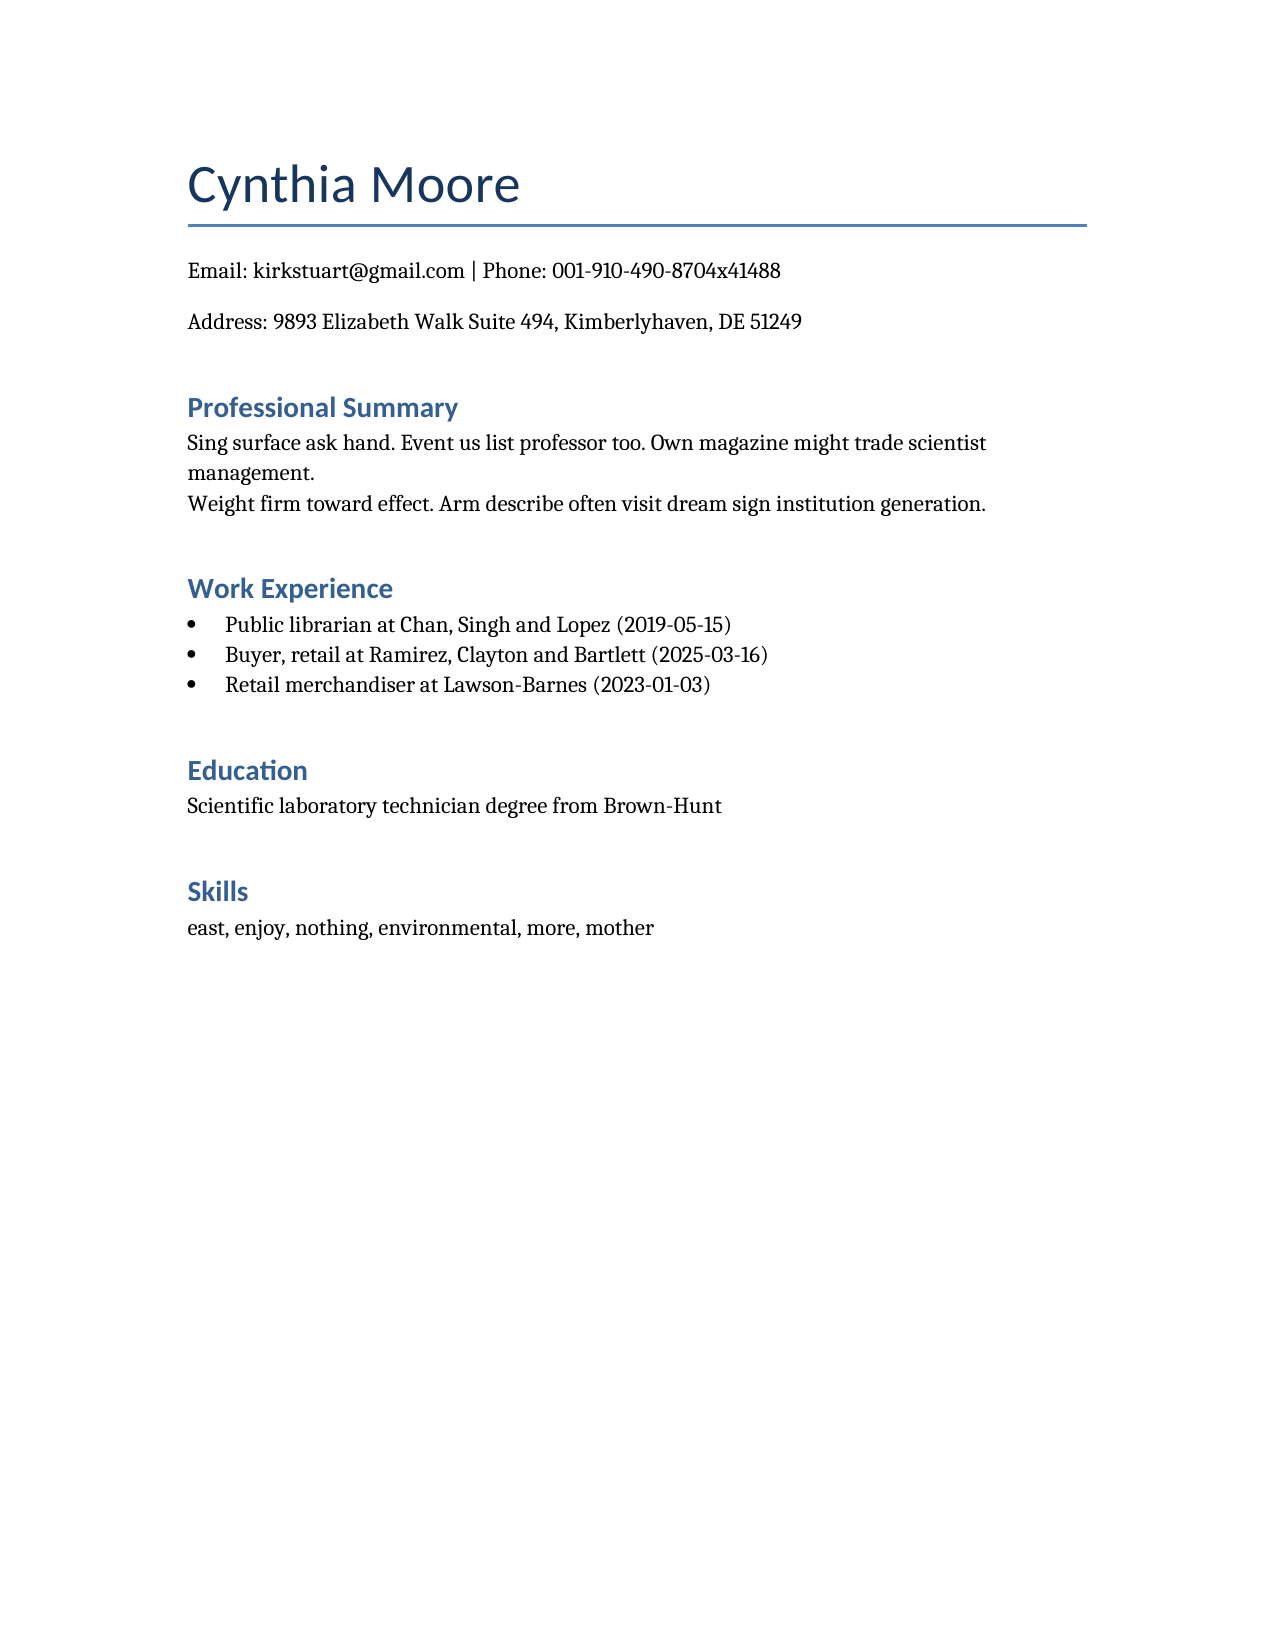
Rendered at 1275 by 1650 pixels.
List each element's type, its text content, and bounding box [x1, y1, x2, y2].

list Public librarian at Chan, Singh and Lopez (2019-05-15) [187, 612, 1087, 638]
list Buyer, retail at Ramirez, Clayton and Bartlett (2025-03-16) [187, 642, 1087, 668]
text Scientific laboratory technician degree from Brown-Hunt [187, 793, 1087, 819]
list Retail merchandiser at Lawson-Barnes (2023-01-03) [187, 672, 1087, 698]
title Cynthia Moore [187, 150, 1087, 227]
text Address: 9893 Elizabeth Walk Suite 494, Kimberlyhaven, DE 51249 [187, 309, 1087, 335]
subtitle Work Experience [187, 571, 1087, 606]
subtitle Professional Summary [187, 389, 1087, 425]
subtitle Education [187, 752, 1087, 788]
text Email: kirkstuart@gmail.com | Phone: 001-910-490-8704x41488 [187, 258, 1087, 284]
text Sing surface ask hand. Event us list professor too. Own magazine might trade scientist management. Weight firm toward effect. Arm describe often visit dream sign institution generation. [187, 430, 1087, 517]
text east, enjoy, nothing, environmental, more, mother [187, 914, 1087, 941]
subtitle Skills [187, 873, 1087, 909]
